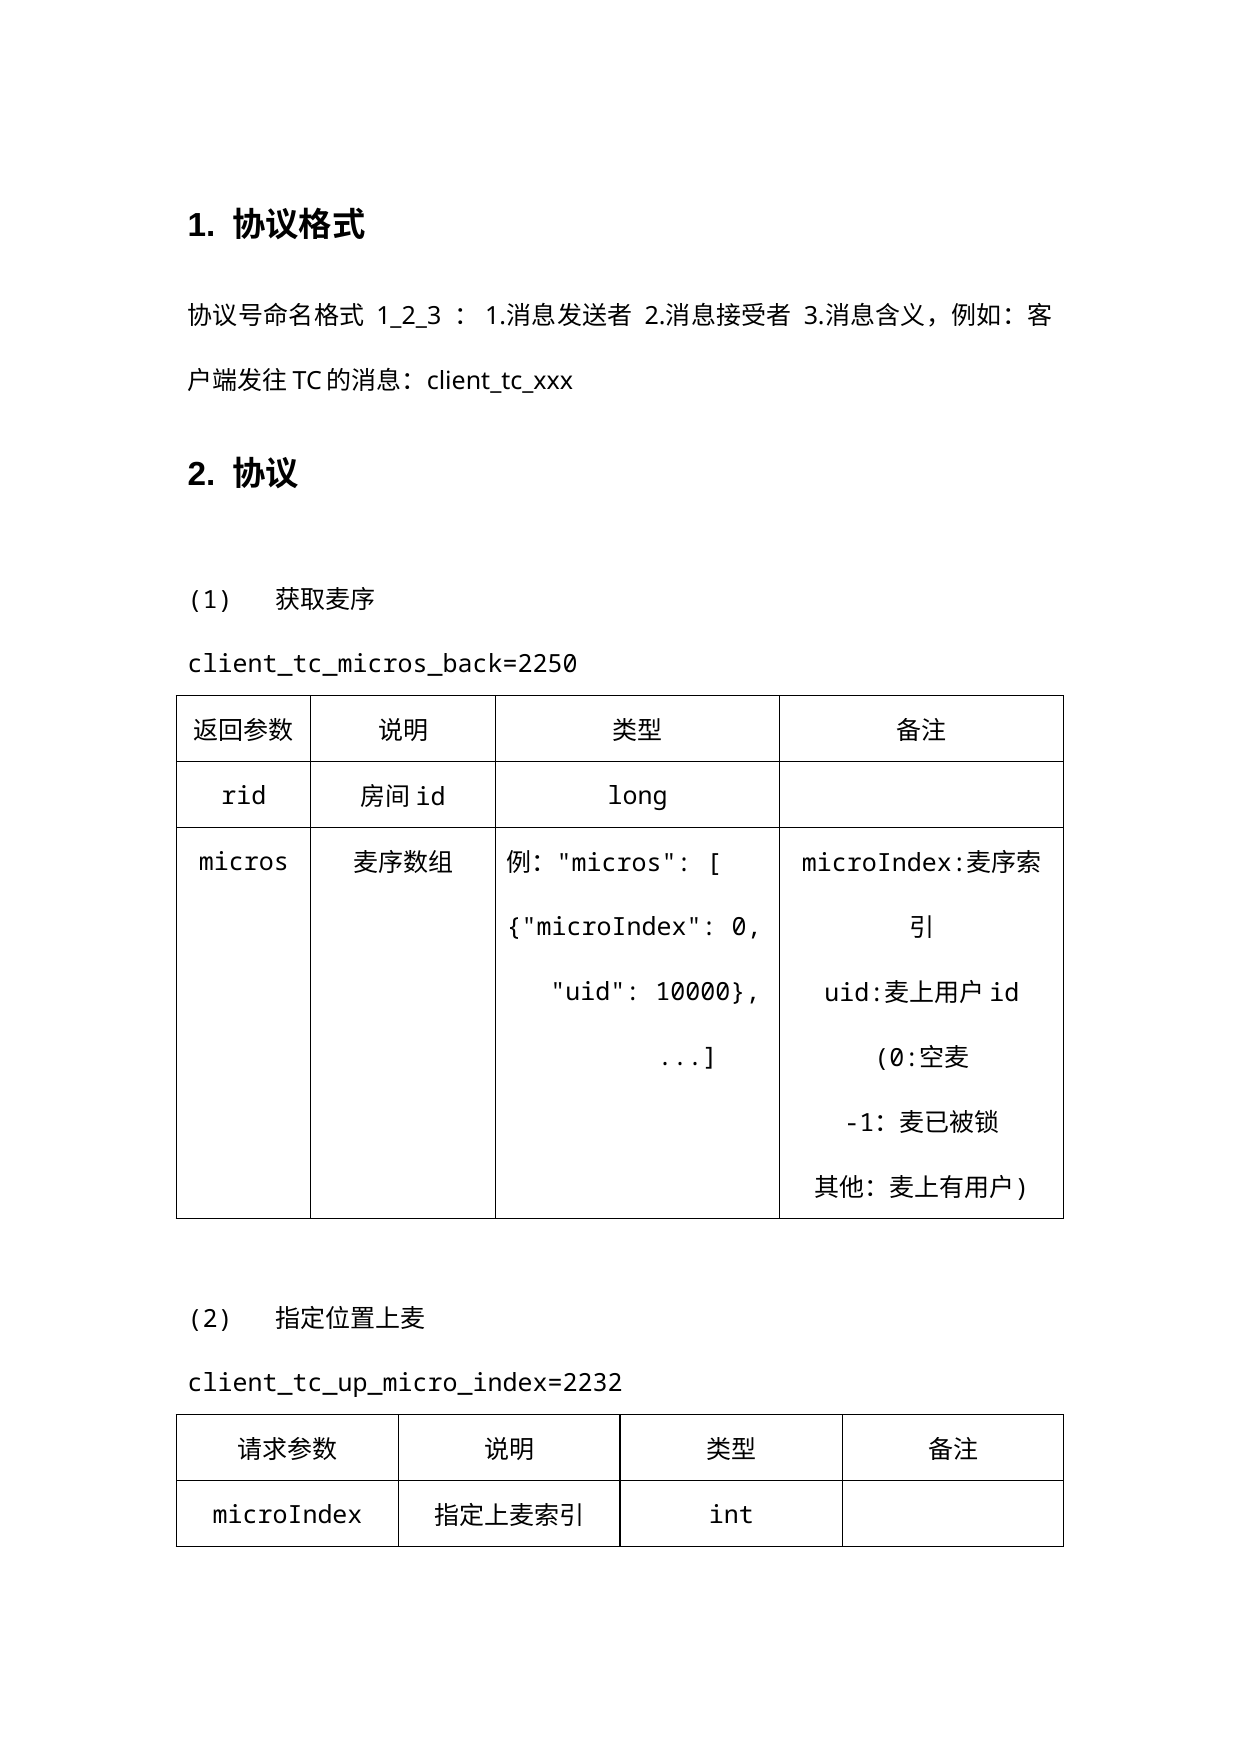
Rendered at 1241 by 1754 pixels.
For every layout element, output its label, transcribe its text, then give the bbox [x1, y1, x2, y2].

subtitle 协议格式 [187, 189, 1053, 254]
list client_tc_up_micro_index=2232 [187, 1349, 1053, 1414]
table_cell [843, 1481, 1063, 1546]
table_header 说明 [311, 696, 495, 761]
text 协议号命名格式 1_2_3 ： 1.消息发送者 2.消息接受者 3.消息含义，例如：客户端发往TC的消息：client_tc_xxx [187, 281, 1053, 411]
subtitle 协议 [187, 438, 1053, 503]
table_cell int [621, 1481, 842, 1546]
table_header 备注 [843, 1415, 1063, 1480]
list 获取麦序 [187, 565, 1053, 630]
table_cell micros [177, 828, 310, 1218]
table_header 类型 [621, 1415, 842, 1480]
table_cell [780, 762, 1063, 827]
table_cell 指定上麦索引 [399, 1481, 619, 1546]
list client_tc_micros_back=2250 [187, 630, 1053, 695]
table_cell microIndex [177, 1481, 398, 1546]
table_cell rid [177, 762, 310, 827]
table_cell 例："micros": [ {"microIndex": 0, "uid": 10000}, ...] [496, 828, 779, 1218]
list 指定位置上麦 [187, 1284, 1053, 1349]
table_cell 麦序数组 [311, 828, 495, 1218]
table_header 类型 [496, 696, 779, 761]
table_header 请求参数 [177, 1415, 398, 1480]
table_cell 房间id [311, 762, 495, 827]
table_header 返回参数 [177, 696, 310, 761]
table_cell microIndex:麦序索引 uid:麦上用户id (0:空麦 -1：麦已被锁 其他：麦上有用户) [780, 828, 1063, 1218]
table_header 备注 [780, 696, 1063, 761]
table_header 说明 [399, 1415, 619, 1480]
table_cell long [496, 762, 779, 827]
